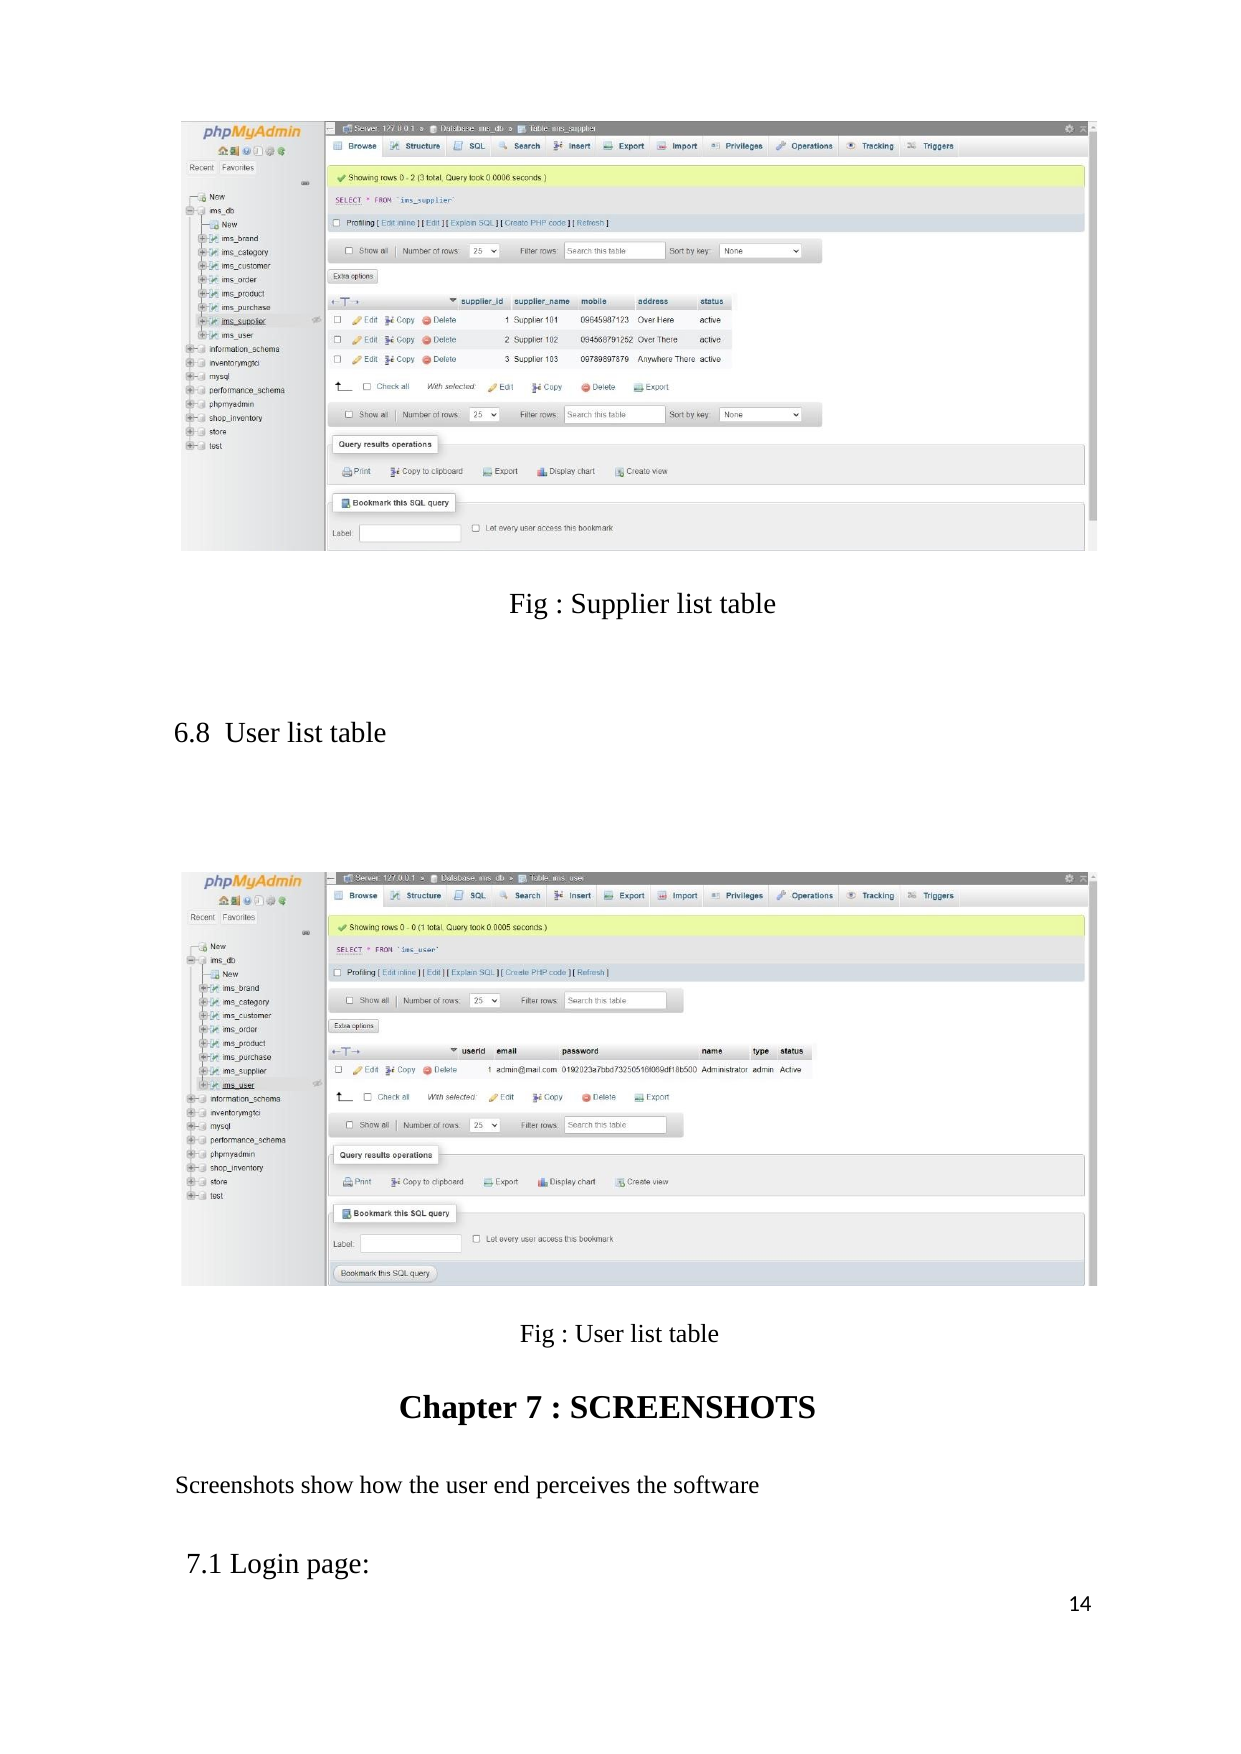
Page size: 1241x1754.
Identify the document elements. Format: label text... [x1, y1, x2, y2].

text Fig : Supplier list table [173, 586, 1092, 619]
picture [181, 121, 1098, 551]
text 6.8 User list table [173, 715, 1092, 749]
text Screenshots show how the user end perceives the software [175, 1470, 1114, 1499]
picture [181, 872, 1098, 1286]
subtitle Chapter 7 : SCREENSHOTS [173, 1387, 1240, 1426]
text 7.1 Login page: [186, 1546, 1092, 1580]
text Fig : User list table [175, 1318, 726, 1348]
